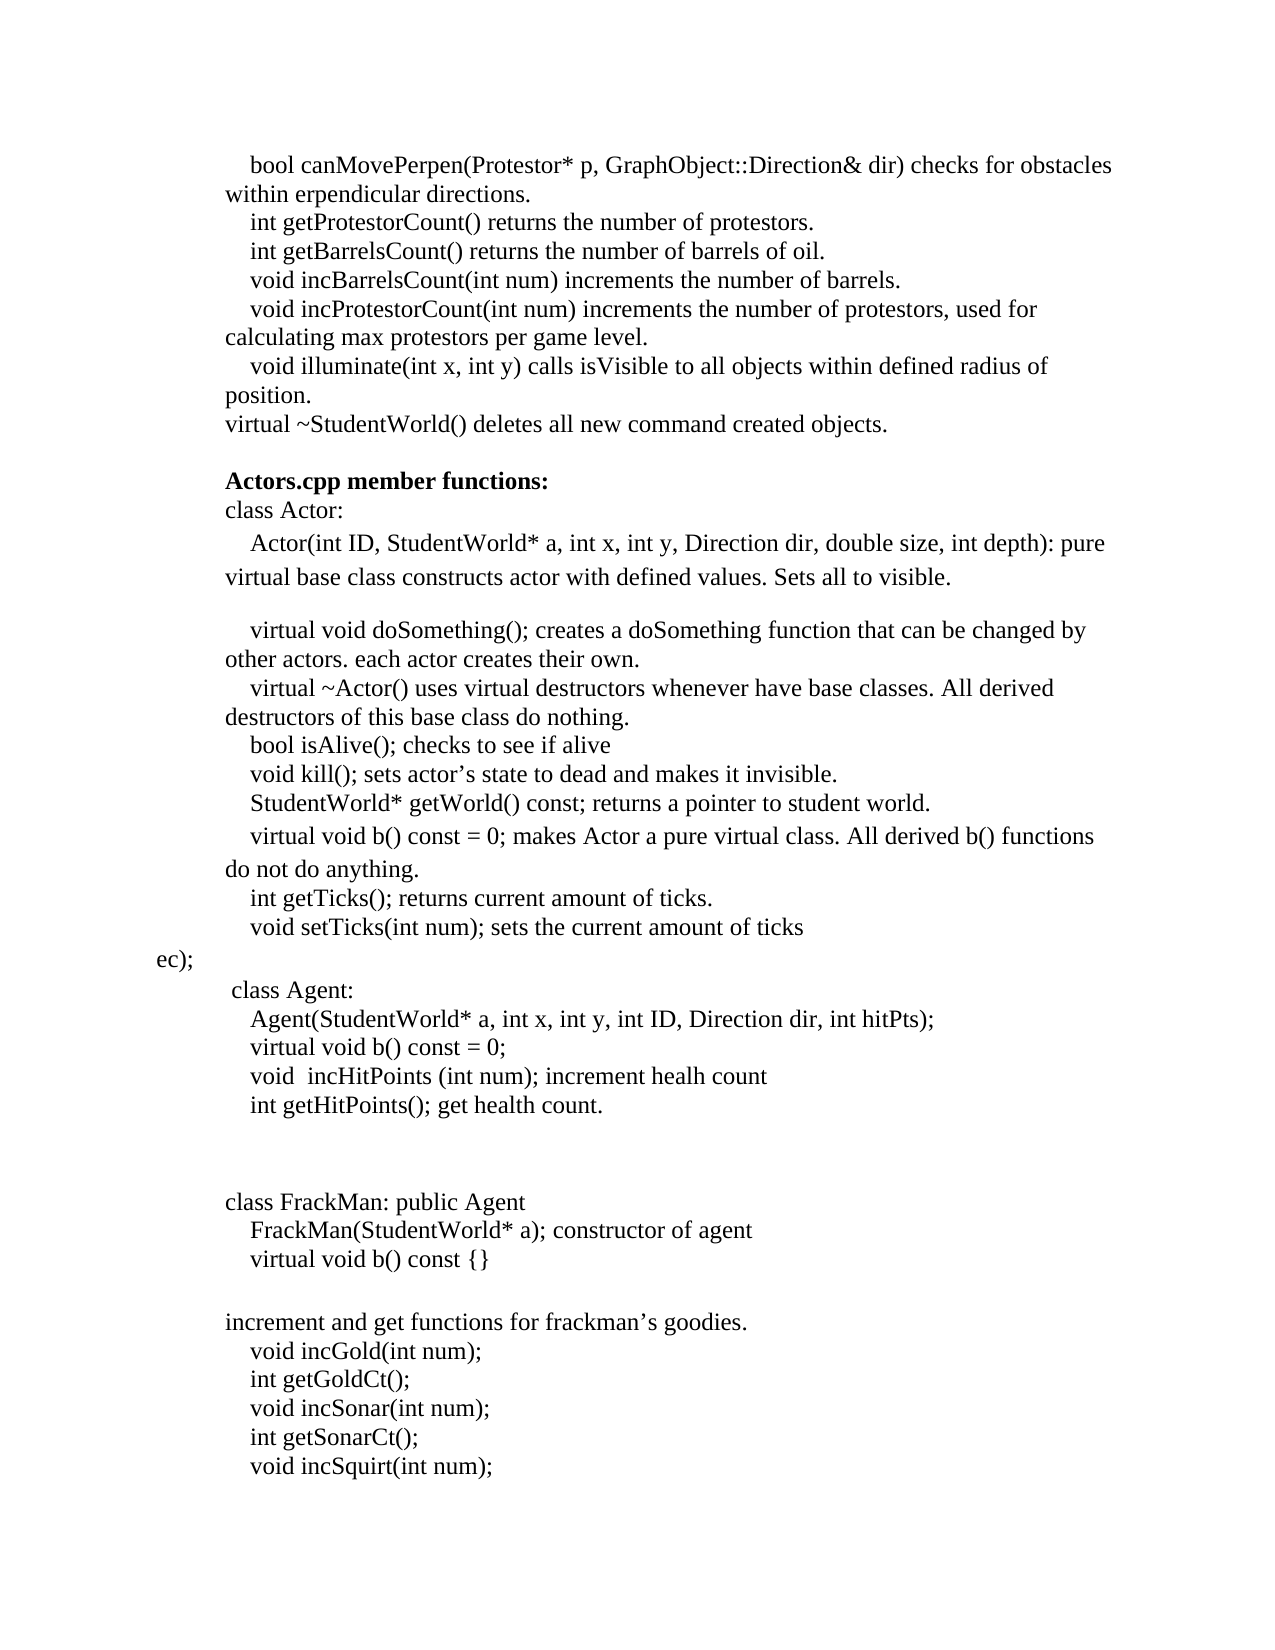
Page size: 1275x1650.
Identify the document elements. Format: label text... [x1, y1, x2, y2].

text increment and get functions for frackman’s goodies. [225, 1307, 1125, 1336]
text int getSonarCt(); [225, 1422, 1125, 1451]
text int getBarrelsCount() returns the number of barrels of oil. [225, 236, 1125, 265]
text Agent(StudentWorld* a, int x, int y, int ID, Direction dir, int hitPts); [225, 1004, 1125, 1032]
text class Agent: [225, 975, 1125, 1004]
text virtual ~Actor() uses virtual destructors whenever have base classes. All derived destructors of this base class do nothing. [225, 673, 1125, 730]
text int getProtestorCount() returns the number of protestors. [225, 207, 1125, 236]
text Actor(int ID, StudentWorld* a, int x, int y, Direction dir, double size, int depth): pure virtual base class constructs actor with defined values. Sets all to visible. [225, 524, 1125, 590]
text class Actor: [225, 495, 1125, 524]
text virtual void doSomething(); creates a doSomething function that can be changed by other actors. each actor creates their own. [225, 615, 1125, 673]
text int getGoldCt(); [225, 1364, 1125, 1393]
text class FrackMan: public Agent [225, 1187, 1125, 1216]
text bool canMovePerpen(Protestor* p, GraphObject::Direction& dir) checks for obstacles within erpendicular directions. [225, 150, 1125, 207]
text bool isAlive(); checks to see if alive [225, 730, 1125, 759]
text void illuminate(int x, int y) calls isVisible to all objects within defined radius of position. [225, 351, 1125, 409]
text void setTicks(int num); sets the current amount of ticks [225, 912, 1125, 941]
text virtual void b() const = 0; makes Actor a pure virtual class. All derived b() functions do not do anything. [225, 817, 1125, 883]
text FrackMan(StudentWorld* a); constructor of agent [225, 1216, 1125, 1244]
text virtual void b() const = 0; [225, 1032, 1125, 1061]
text void incSonar(int num); [225, 1393, 1125, 1422]
text ec); [150, 941, 1125, 975]
text void kill(); sets actor’s state to dead and makes it invisible. [225, 759, 1125, 788]
text void incSquirt(int num); [225, 1451, 1125, 1479]
text virtual ~StudentWorld() deletes all new command created objects. [225, 409, 1125, 437]
text StudentWorld* getWorld() const; returns a pointer to student world. [225, 788, 1125, 817]
text int getHitPoints(); get health count. [225, 1090, 1125, 1119]
text void incHitPoints (int num); increment healh count [225, 1061, 1125, 1090]
text void incProtestorCount(int num) increments the number of protestors, used for calculating max protestors per game level. [225, 294, 1125, 351]
text int getTicks(); returns current amount of ticks. [225, 883, 1125, 912]
text Actors.cpp member functions: [225, 466, 1125, 495]
text void incGold(int num); [225, 1336, 1125, 1364]
text void incBarrelsCount(int num) increments the number of barrels. [225, 265, 1125, 294]
text virtual void b() const {} [225, 1244, 1125, 1273]
